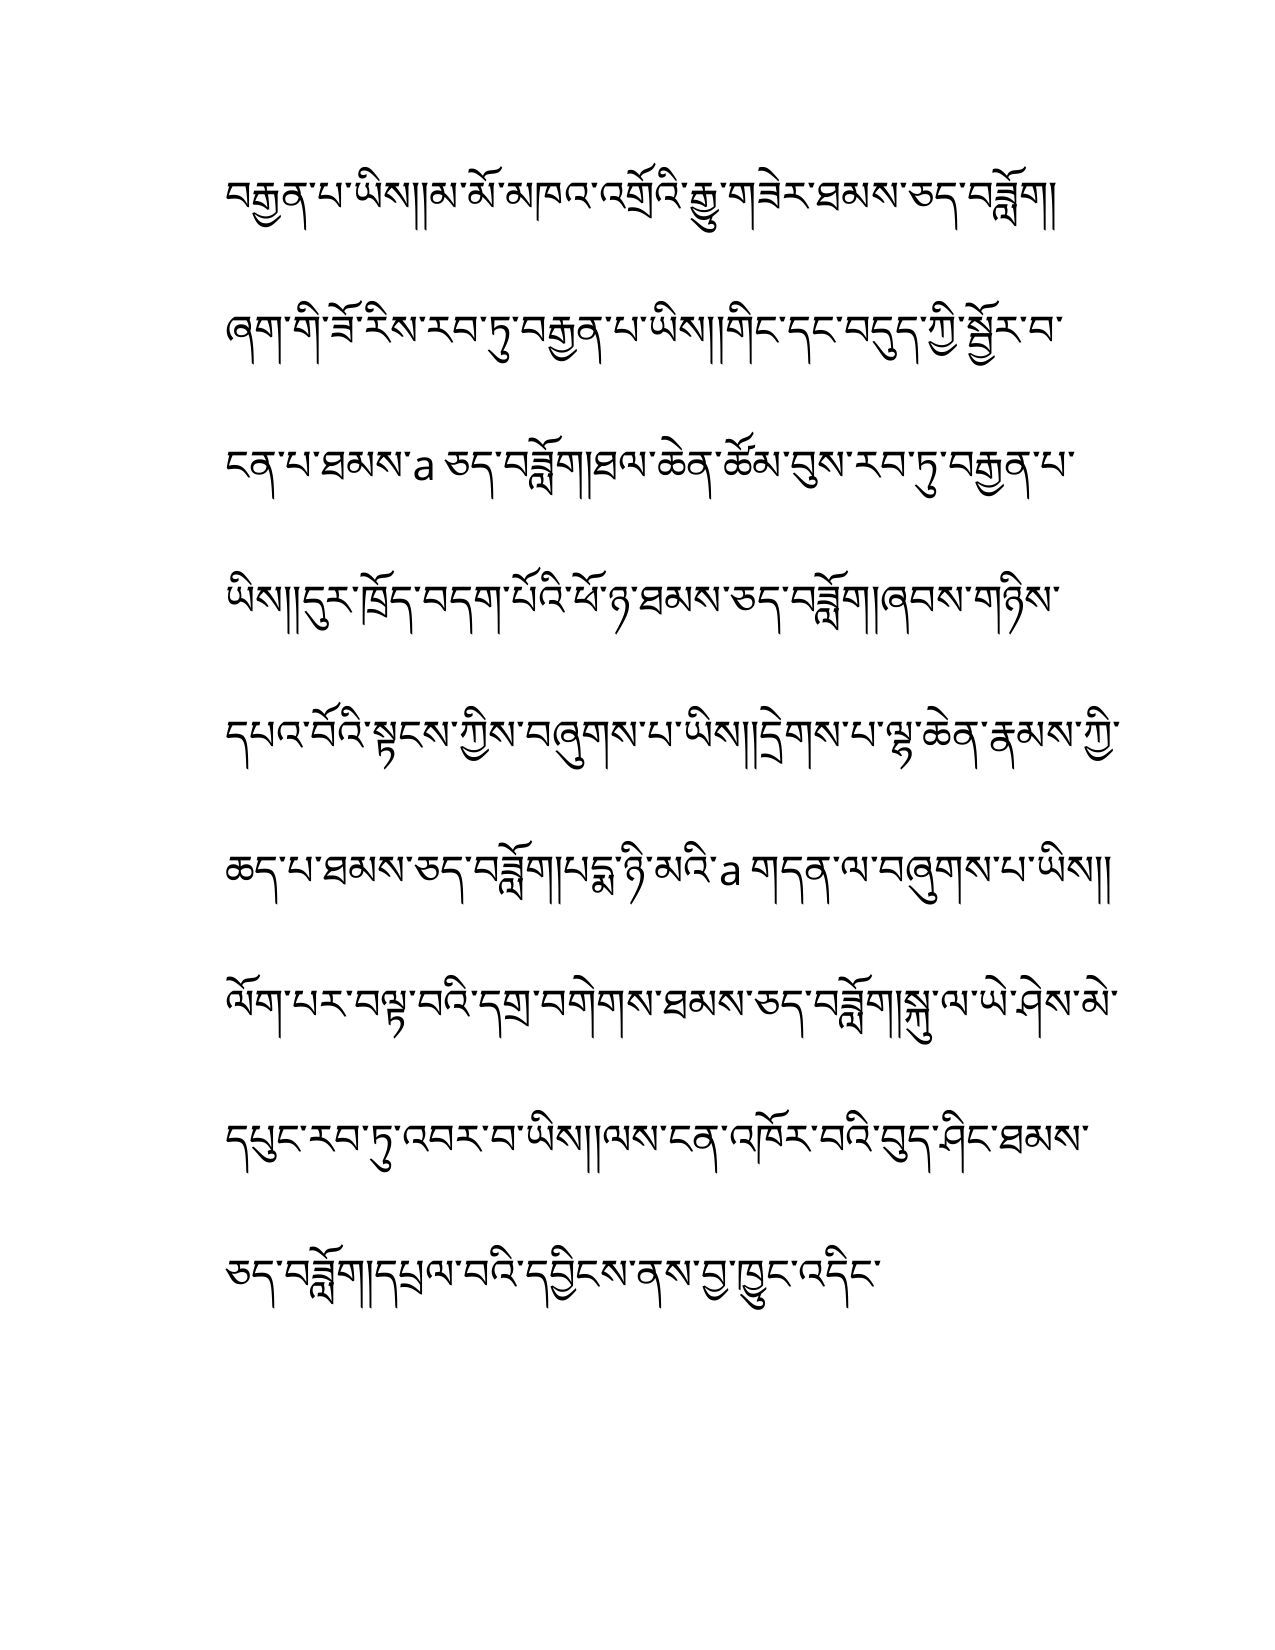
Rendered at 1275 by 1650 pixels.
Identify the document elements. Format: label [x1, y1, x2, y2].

list [187, 150, 1125, 1346]
